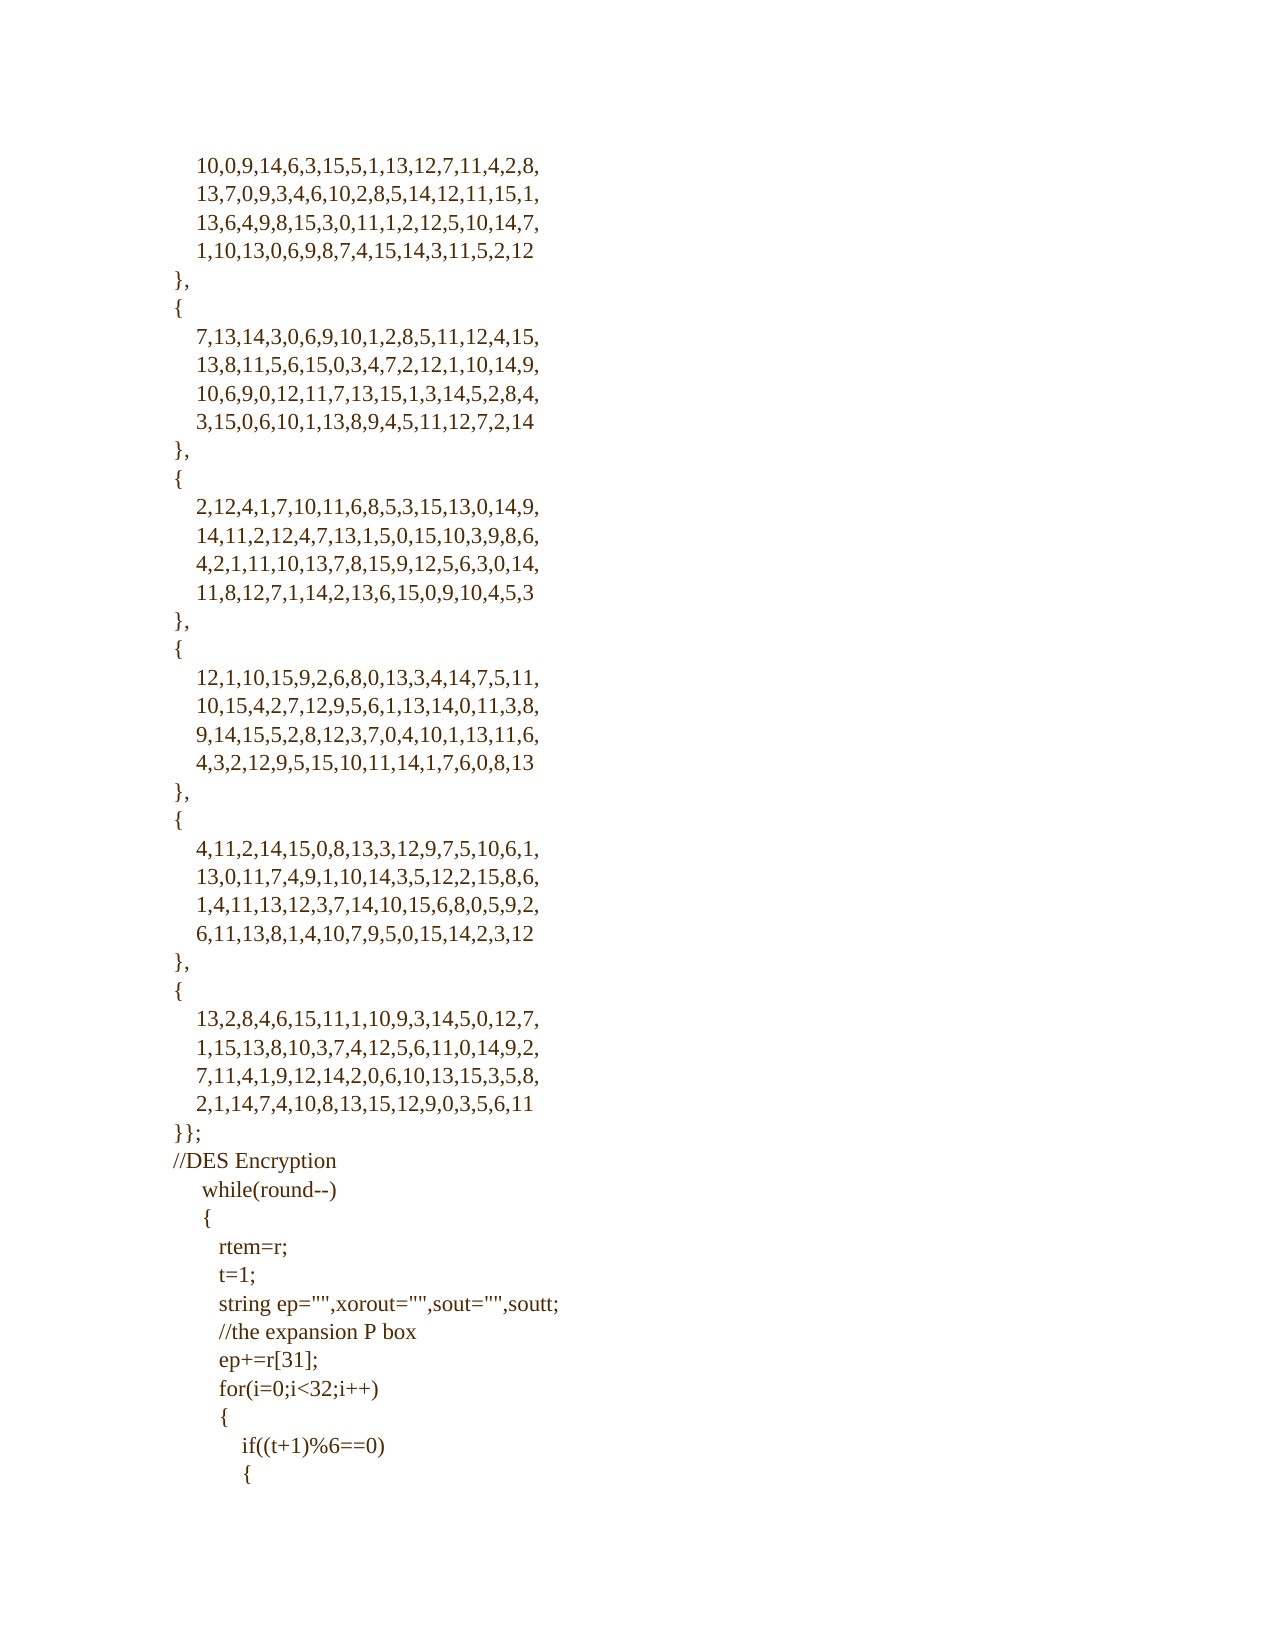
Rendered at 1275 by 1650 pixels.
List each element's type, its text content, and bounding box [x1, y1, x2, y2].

text 14,11,2,12,4,7,13,1,5,0,15,10,3,9,8,6, [150, 520, 1125, 548]
text while(round--) [150, 1174, 1125, 1202]
text t=1; [150, 1259, 1125, 1287]
text ep+=r[31]; [150, 1344, 1125, 1373]
text 4,11,2,14,15,0,8,13,3,12,9,7,5,10,6,1, [150, 832, 1125, 861]
text }, [150, 946, 1125, 975]
text 7,11,4,1,9,12,14,2,0,6,10,13,15,3,5,8, [150, 1060, 1125, 1088]
text if((t+1)%6==0) [150, 1430, 1125, 1458]
text 2,1,14,7,4,10,8,13,15,12,9,0,3,5,6,11 [150, 1088, 1125, 1117]
text 10,15,4,2,7,12,9,5,6,1,13,14,0,11,3,8, [150, 690, 1125, 719]
text { [150, 804, 1125, 832]
text 6,11,13,8,1,4,10,7,9,5,0,15,14,2,3,12 [150, 918, 1125, 946]
text 3,15,0,6,10,1,13,8,9,4,5,11,12,7,2,14 [150, 406, 1125, 434]
text 13,0,11,7,4,9,1,10,14,3,5,12,2,15,8,6, [150, 861, 1125, 889]
text 13,8,11,5,6,15,0,3,4,7,2,12,1,10,14,9, [150, 349, 1125, 377]
text 7,13,14,3,0,6,9,10,1,2,8,5,11,12,4,15, [150, 321, 1125, 349]
text { [150, 1401, 1125, 1430]
text 1,4,11,13,12,3,7,14,10,15,6,8,0,5,9,2, [150, 889, 1125, 918]
text 4,2,1,11,10,13,7,8,15,9,12,5,6,3,0,14, [150, 548, 1125, 577]
text 10,0,9,14,6,3,15,5,1,13,12,7,11,4,2,8, [150, 150, 1125, 178]
text for(i=0;i<32;i++) [150, 1373, 1125, 1401]
text 13,6,4,9,8,15,3,0,11,1,2,12,5,10,14,7, [150, 207, 1125, 235]
text 4,3,2,12,9,5,15,10,11,14,1,7,6,0,8,13 [150, 747, 1125, 776]
text { [150, 633, 1125, 662]
text 9,14,15,5,2,8,12,3,7,0,4,10,1,13,11,6, [150, 719, 1125, 747]
text }, [150, 434, 1125, 463]
text 1,10,13,0,6,9,8,7,4,15,14,3,11,5,2,12 [150, 235, 1125, 264]
text { [150, 975, 1125, 1003]
text }, [150, 264, 1125, 292]
text { [150, 1202, 1125, 1231]
text 12,1,10,15,9,2,6,8,0,13,3,4,14,7,5,11, [150, 662, 1125, 690]
text }}; [150, 1117, 1125, 1145]
text 2,12,4,1,7,10,11,6,8,5,3,15,13,0,14,9, [150, 491, 1125, 520]
text }, [150, 776, 1125, 804]
text { [150, 463, 1125, 491]
text 11,8,12,7,1,14,2,13,6,15,0,9,10,4,5,3 [150, 577, 1125, 605]
text //the expansion P box [150, 1316, 1125, 1344]
text 13,2,8,4,6,15,11,1,10,9,3,14,5,0,12,7, [150, 1003, 1125, 1032]
text //DES Encryption [150, 1145, 1125, 1174]
text { [150, 292, 1125, 321]
text rtem=r; [150, 1231, 1125, 1259]
text 10,6,9,0,12,11,7,13,15,1,3,14,5,2,8,4, [150, 377, 1125, 406]
text 1,15,13,8,10,3,7,4,12,5,6,11,0,14,9,2, [150, 1032, 1125, 1060]
text }, [150, 605, 1125, 633]
text { [150, 1458, 1125, 1487]
text string ep="",xorout="",sout="",soutt; [150, 1287, 1125, 1316]
text 13,7,0,9,3,4,6,10,2,8,5,14,12,11,15,1, [150, 178, 1125, 207]
